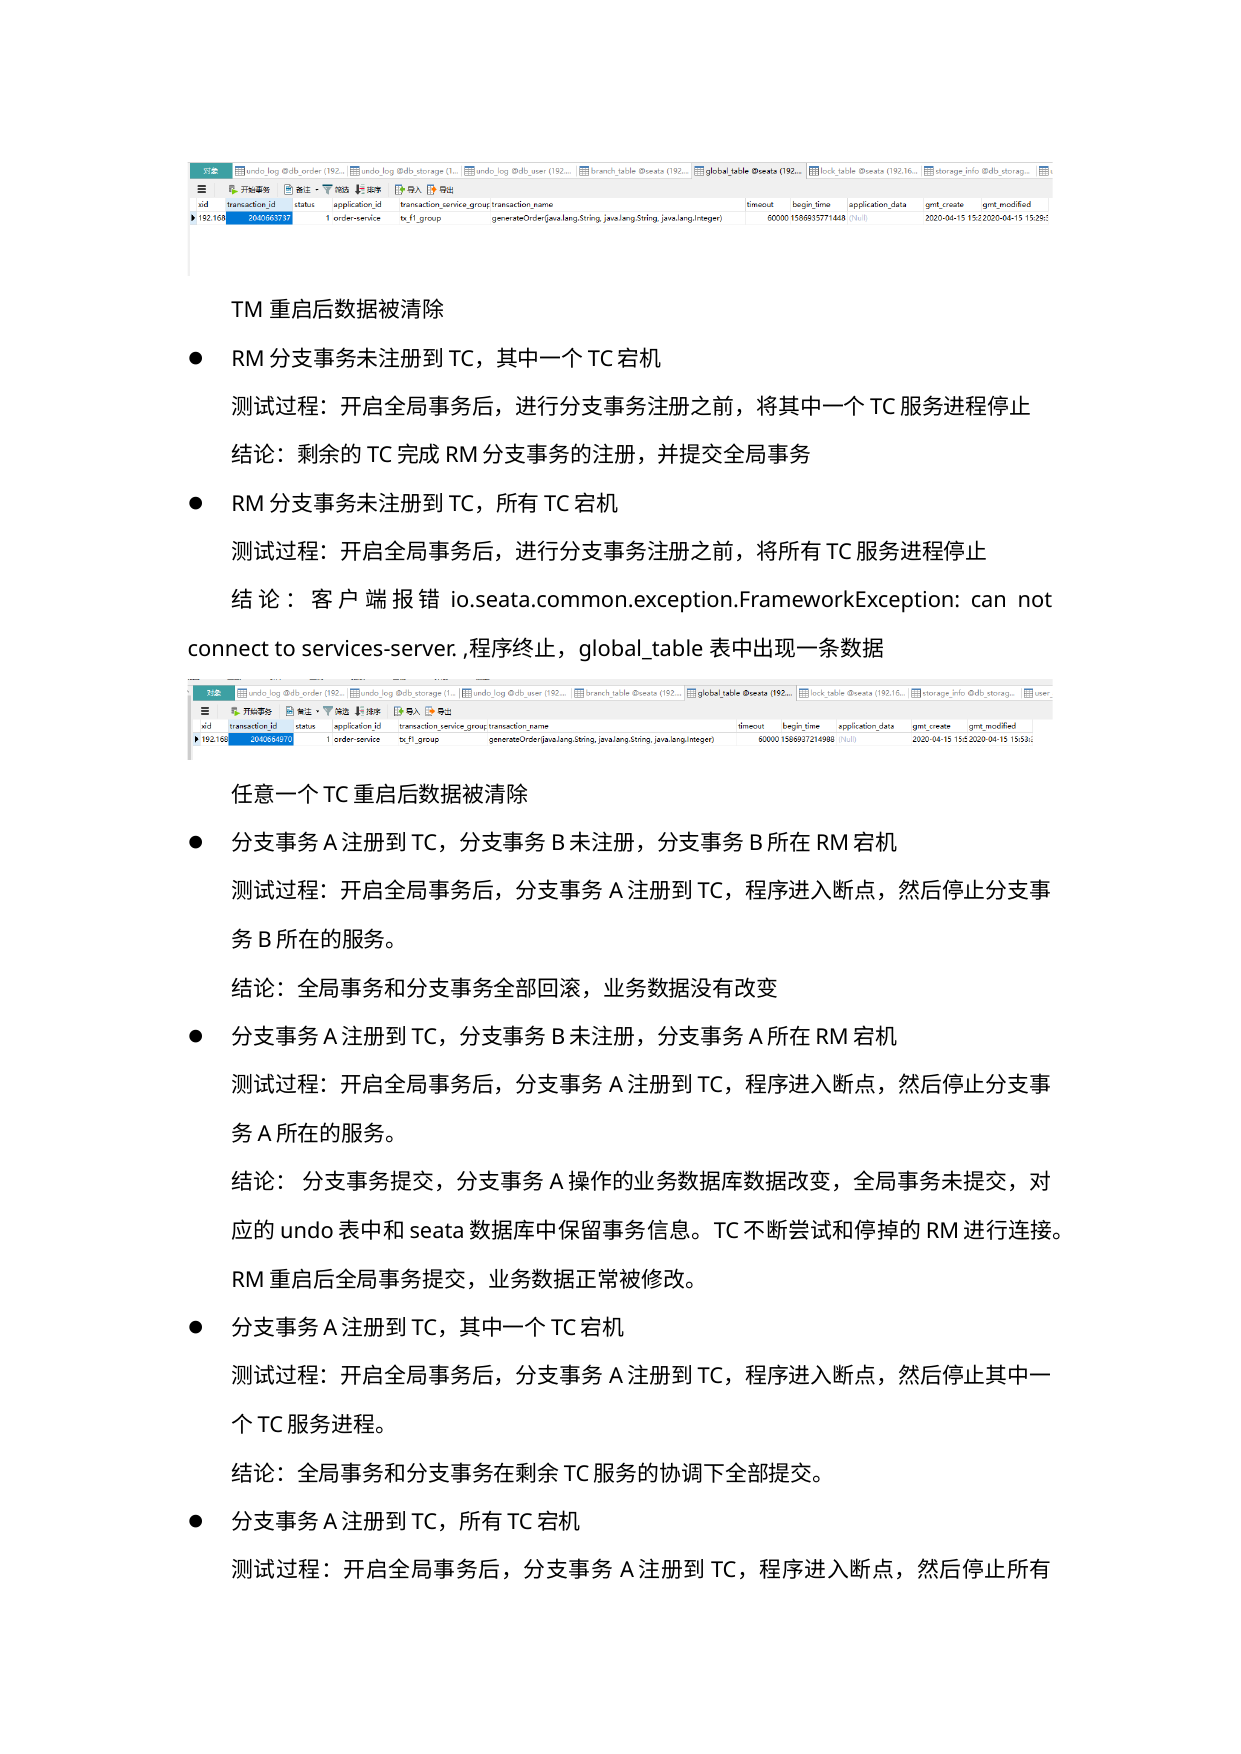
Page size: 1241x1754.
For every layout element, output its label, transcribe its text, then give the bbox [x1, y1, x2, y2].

list 测试过程：开启全局事务后，进行分支事务注册之前，将其中一个TC服务进程停止 [231, 389, 1053, 421]
list 分支事务A注册到TC，分支事务B未注册，分支事务B所在RM宕机 [187, 825, 1053, 857]
list 测试过程：开启全局事务后，分支事务A注册到TC，程序进入断点，然后停止其中一个TC服务进程。 [231, 1358, 1053, 1439]
list 分支事务A注册到TC，其中一个TC宕机 [187, 1310, 1053, 1342]
list RM分支事务未注册到TC，其中一个TC宕机 [187, 340, 1053, 373]
text 结论：全局事务和分支事务全部回滚，业务数据没有改变 [187, 970, 1053, 1003]
picture [187, 679, 1053, 760]
list 分支事务A注册到TC，所有TC宕机 [187, 1504, 1053, 1536]
text 结论：客户端报错io.seata.common.exception.FrameworkException: can not connect to services-server. ,程序终止，global_table 表中出现一条数据 [187, 582, 1053, 663]
text TM 重启后数据被清除 [187, 292, 1053, 324]
list RM分支事务未注册到TC，所有TC宕机 [187, 485, 1053, 518]
text 任意一个TC重启后数据被清除 [187, 777, 1053, 809]
list 测试过程：开启全局事务后，分支事务A注册到TC，程序进入断点，然后停止分支事务B所在的服务。 [231, 873, 1053, 954]
text 结论：剩余的TC完成RM分支事务的注册，并提交全局事务 [187, 437, 1053, 469]
list 测试过程：开启全局事务后，进行分支事务注册之前，将所有TC服务进程停止 [231, 534, 1053, 566]
picture [187, 162, 1053, 276]
list 分支事务A注册到TC，分支事务B未注册，分支事务A所在RM宕机 [187, 1019, 1053, 1051]
list 测试过程：开启全局事务后，分支事务A注册到TC，程序进入断点，然后停止分支事务A所在的服务。 [231, 1067, 1053, 1148]
text 结论：全局事务和分支事务在剩余TC服务的协调下全部提交。 [187, 1455, 1053, 1488]
list 结论： 分支事务提交，分支事务A操作的业务数据库数据改变，全局事务未提交，对应的undo表中和seata数据库中保留事务信息。TC不断尝试和停掉的RM进行连接。RM重启后全局事务提交，业务数据正常被修改。 [231, 1164, 1053, 1294]
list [231, 1552, 1053, 1584]
